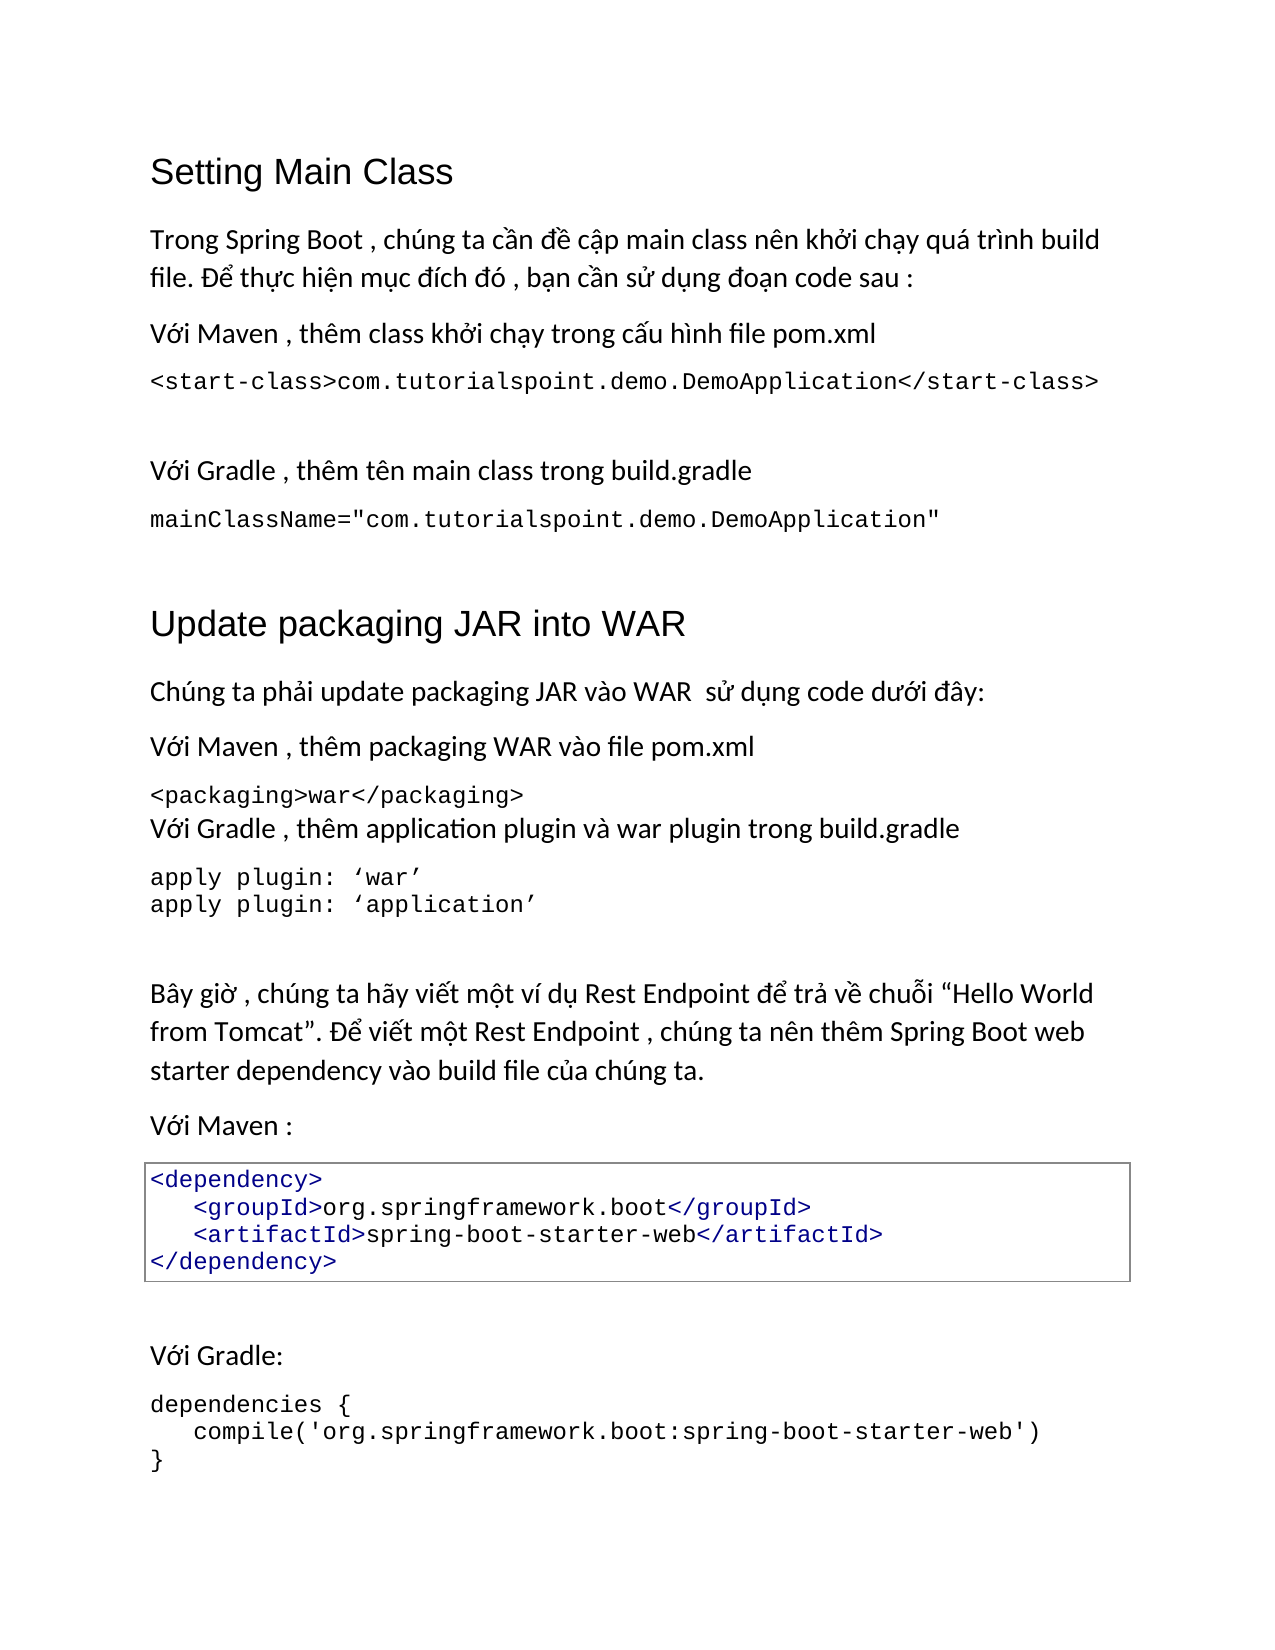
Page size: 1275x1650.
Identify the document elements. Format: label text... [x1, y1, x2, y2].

text } [150, 1447, 1125, 1474]
text <groupId>org.springframework.boot</groupId> [150, 1195, 1125, 1222]
text compile('org.springframework.boot:spring-boot-starter-web') [150, 1420, 1125, 1447]
text Chúng ta phải update packaging JAR vào WAR sử dụng code dưới đây: [150, 673, 1125, 709]
text Với Maven , thêm packaging WAR vào file pom.xml [150, 728, 1125, 764]
text </dependency> [146, 1244, 1129, 1281]
text Với Gradle: [150, 1337, 1125, 1373]
text Với Gradle , thêm tên main class trong build.gradle [150, 452, 1125, 488]
text Trong Spring Boot , chúng ta cần đề cập main class nên khởi chạy quá trình build file. Để thực hiện mục đích đó , bạn cần sử dụng đoạn code sau : [150, 221, 1125, 295]
text <artifactId>spring-boot-starter-web</artifactId> [150, 1222, 1125, 1244]
text Với Gradle , thêm application plugin và war plugin trong build.gradle [150, 811, 1125, 846]
text apply plugin: ‘application’ [150, 893, 1125, 920]
text mainClassName="com.tutorialspoint.demo.DemoApplication" [150, 507, 1125, 534]
text <start-class>com.tutorialspoint.demo.DemoApplication</start-class> [150, 370, 1125, 397]
text dependencies { [150, 1393, 1125, 1420]
text Bây giờ , chúng ta hãy viết một ví dụ Rest Endpoint để trả về chuỗi “Hello World from Tomcat”. Để viết một Rest Endpoint , chúng ta nên thêm Spring Boot web starter dependency vào build file của chúng ta. [150, 975, 1125, 1088]
subtitle Update packaging JAR into WAR [150, 602, 1125, 644]
subtitle Setting Main Class [150, 150, 1125, 192]
text Với Maven , thêm class khởi chạy trong cấu hình file pom.xml [150, 315, 1125, 350]
text <dependency> [146, 1164, 1129, 1195]
text <packaging>war</packaging> [150, 783, 1125, 811]
text Với Maven : [150, 1107, 1125, 1143]
text apply plugin: ‘war’ [150, 866, 1125, 893]
